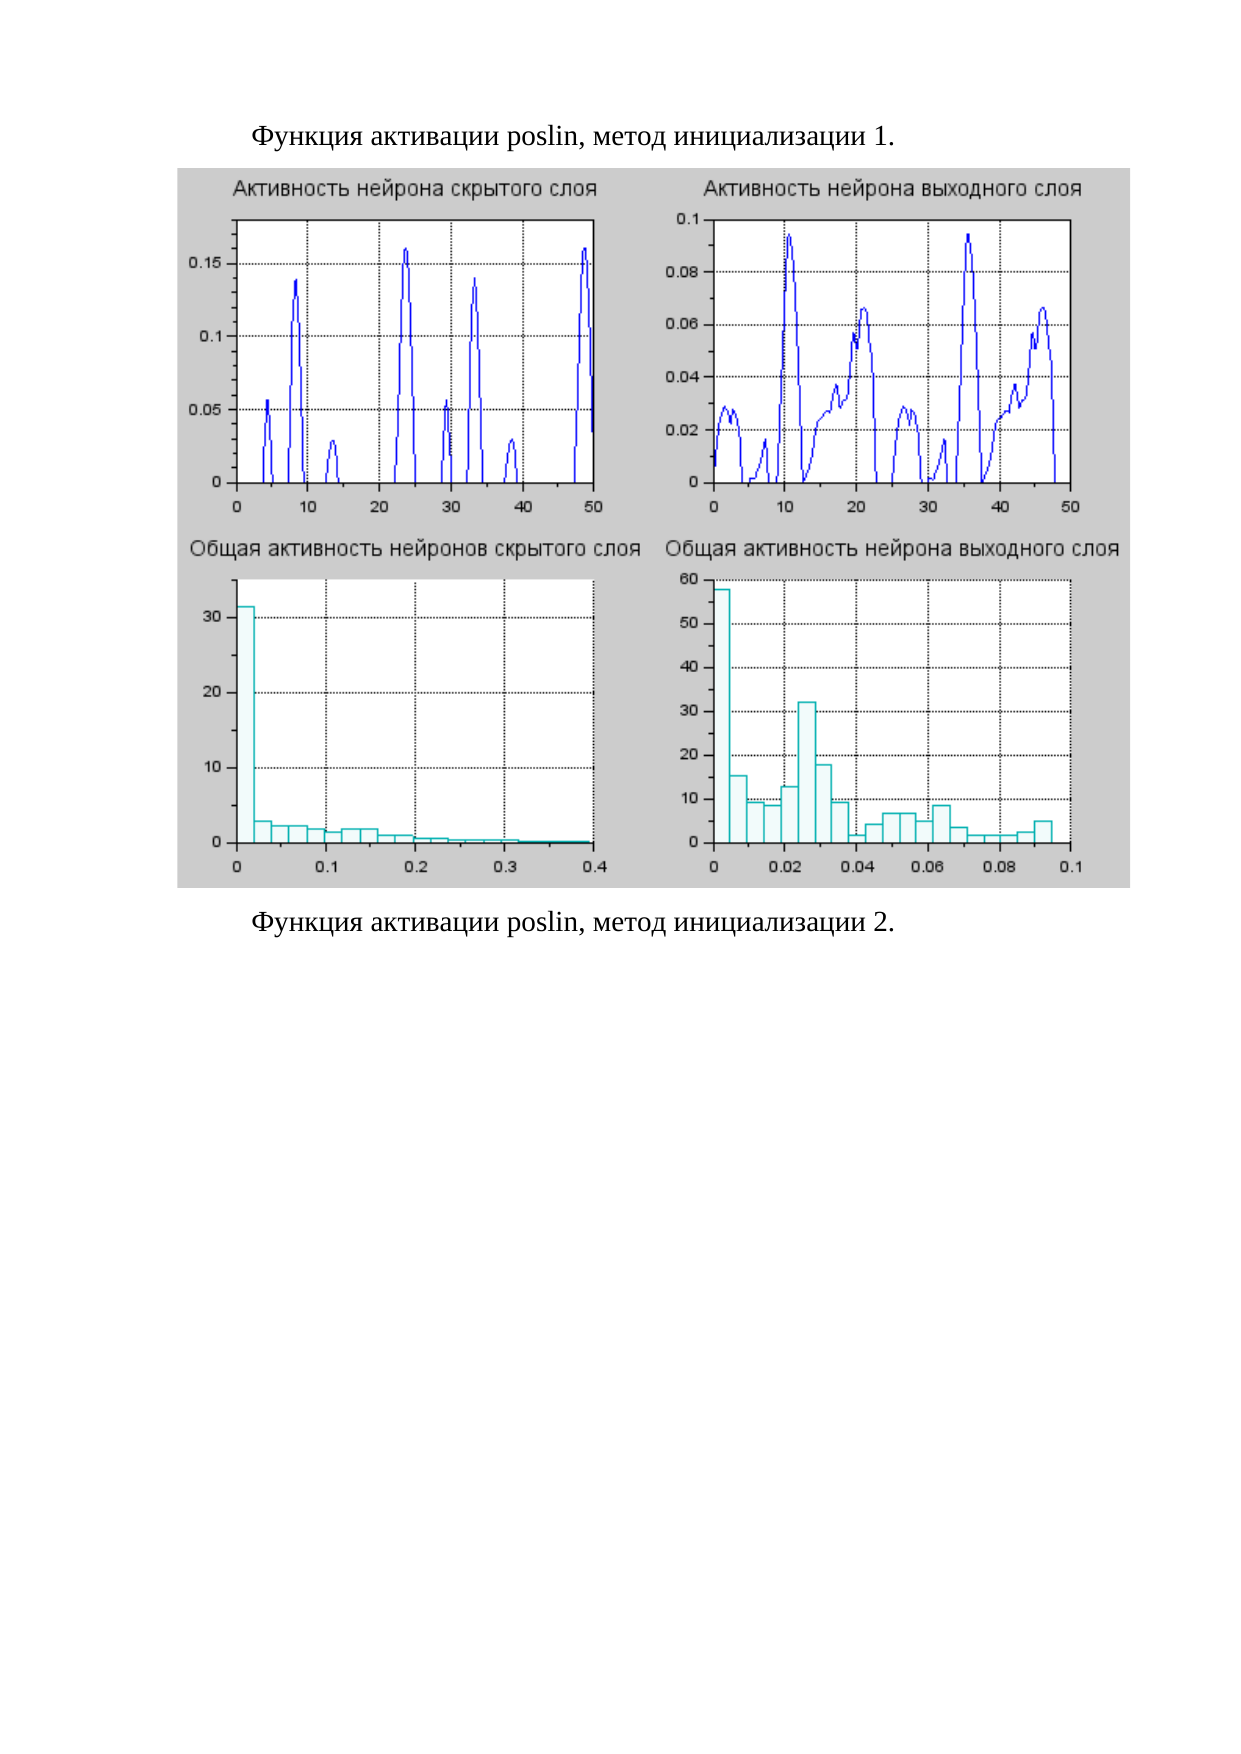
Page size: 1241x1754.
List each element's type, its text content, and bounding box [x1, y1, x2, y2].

text Функция активации poslin, метод инициализации 2. [177, 904, 1152, 937]
text Функция активации poslin, метод инициализации 1. [177, 118, 1152, 152]
picture [177, 168, 1131, 888]
